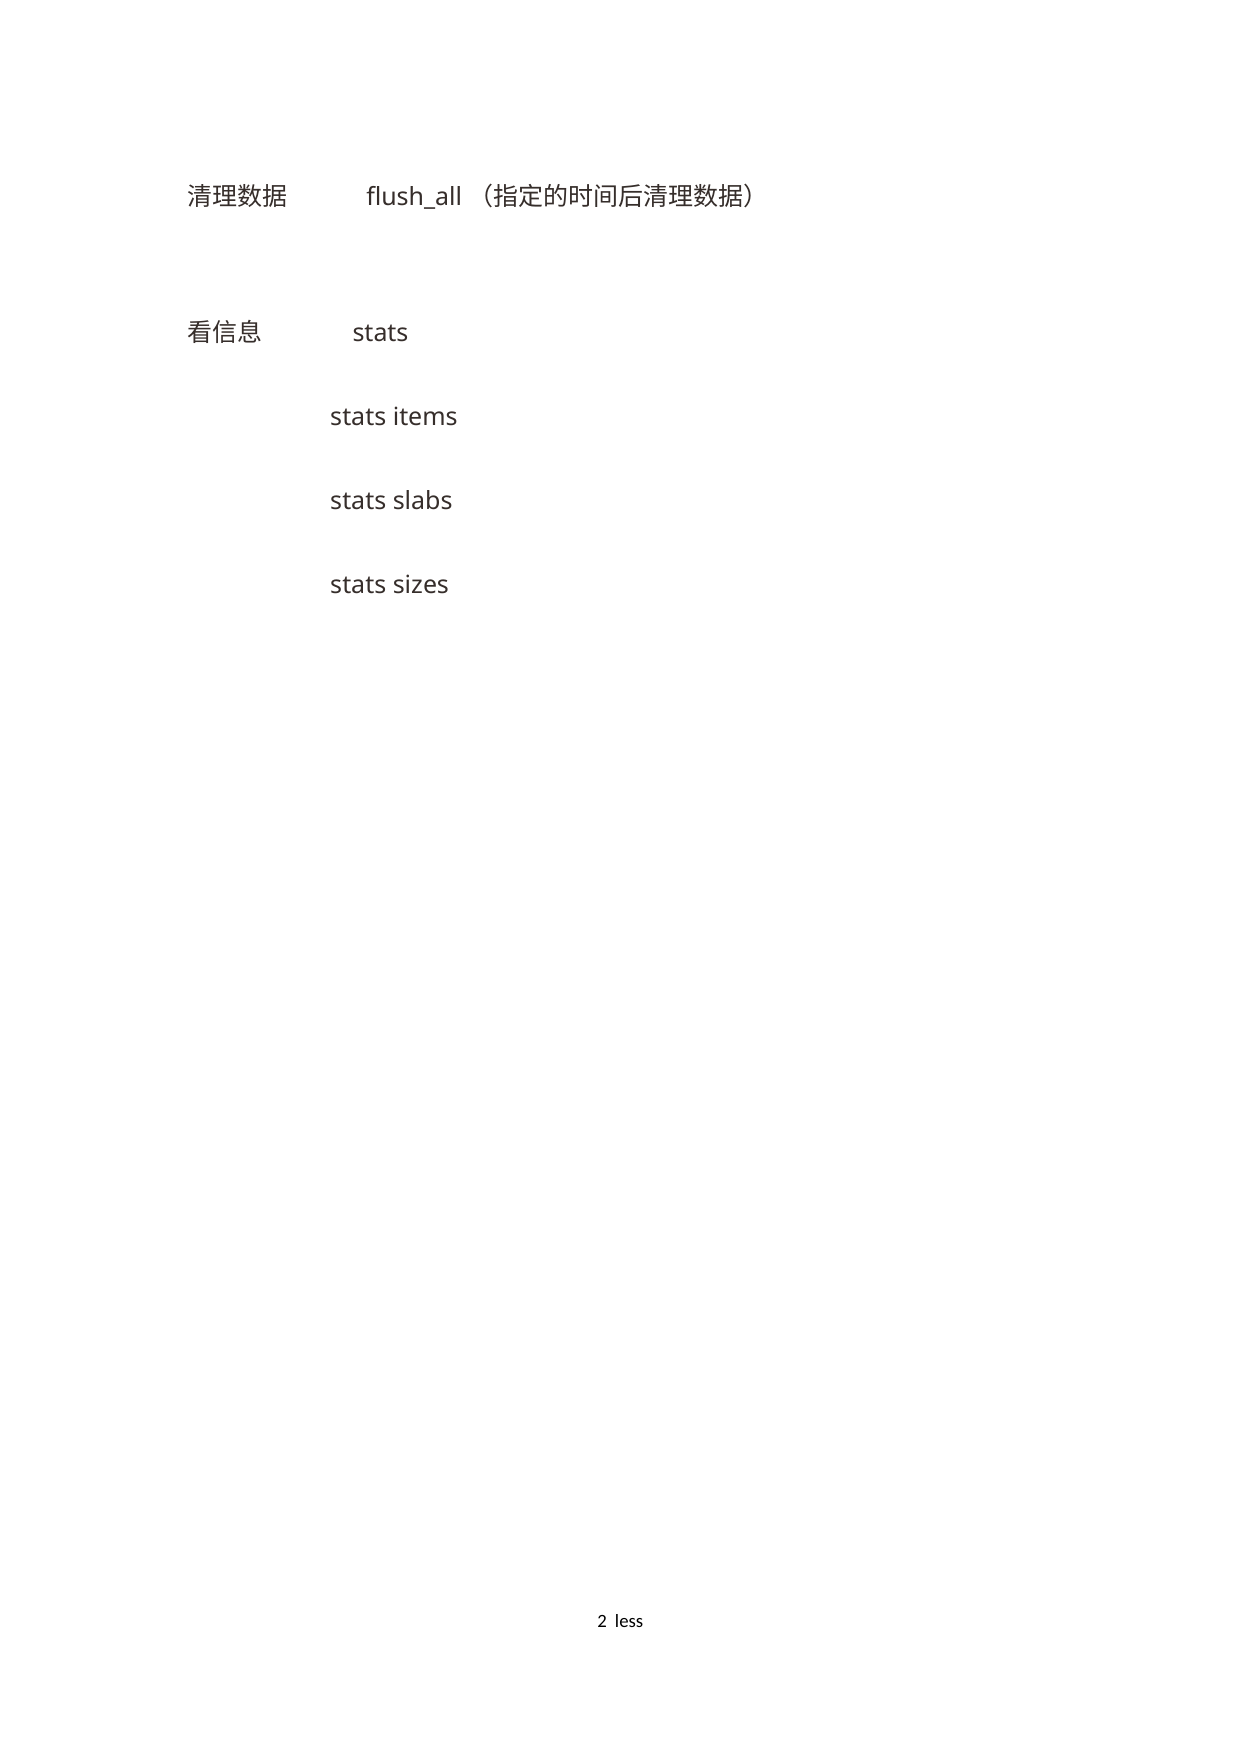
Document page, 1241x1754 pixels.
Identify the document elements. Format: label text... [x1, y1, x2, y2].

text stats sizes [187, 552, 1053, 617]
text stats slabs [187, 467, 1053, 532]
text 清理数据 flush_all （指定的时间后清理数据） [187, 162, 1053, 227]
text stats items [187, 383, 1053, 448]
text 看信息 stats [187, 298, 1053, 363]
